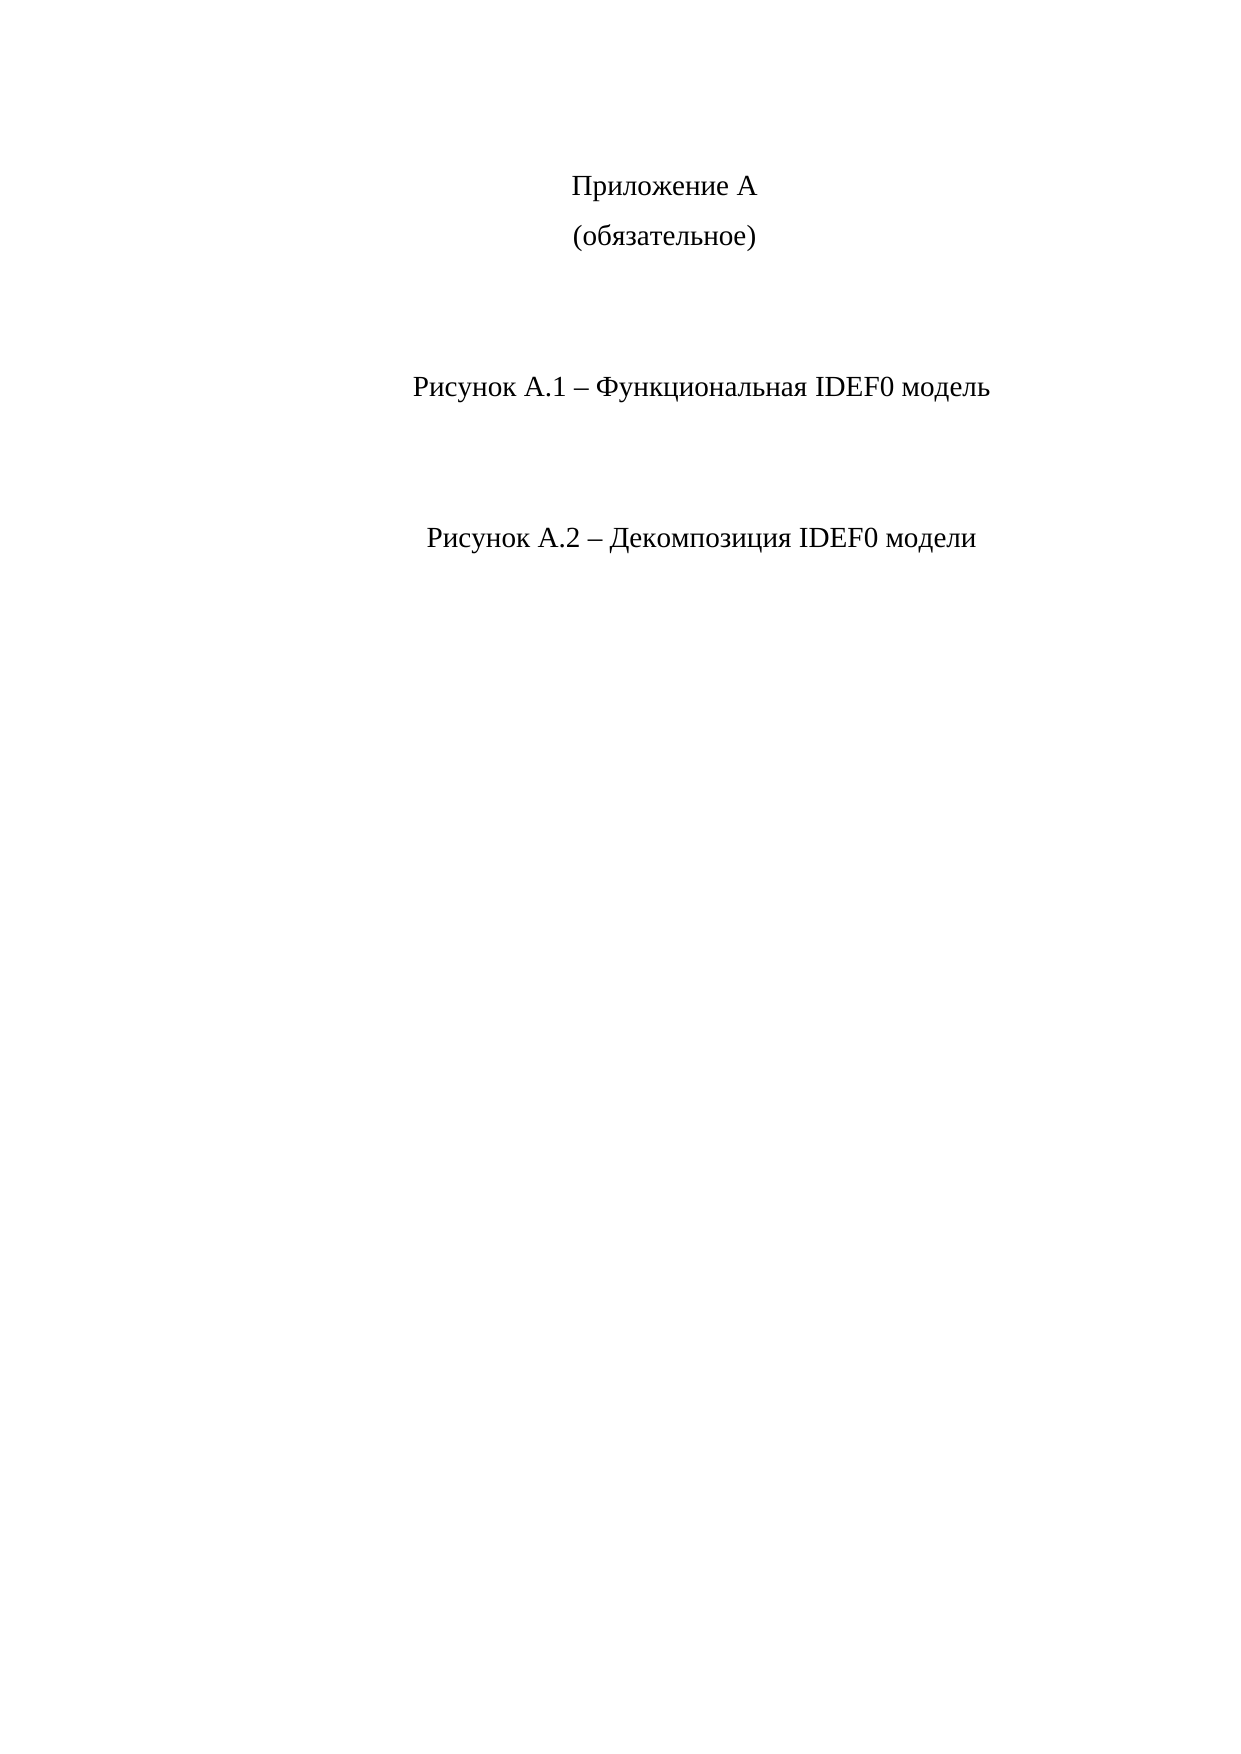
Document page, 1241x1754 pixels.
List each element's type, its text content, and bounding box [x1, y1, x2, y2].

subtitle Приложение А [177, 168, 1152, 202]
text (обязательное) [177, 218, 1152, 252]
text Рисунок А.2 – Декомпозиция IDEF0 модели [177, 520, 1152, 553]
text Рисунок А.1 – Функциональная IDEF0 модель [177, 369, 1152, 403]
